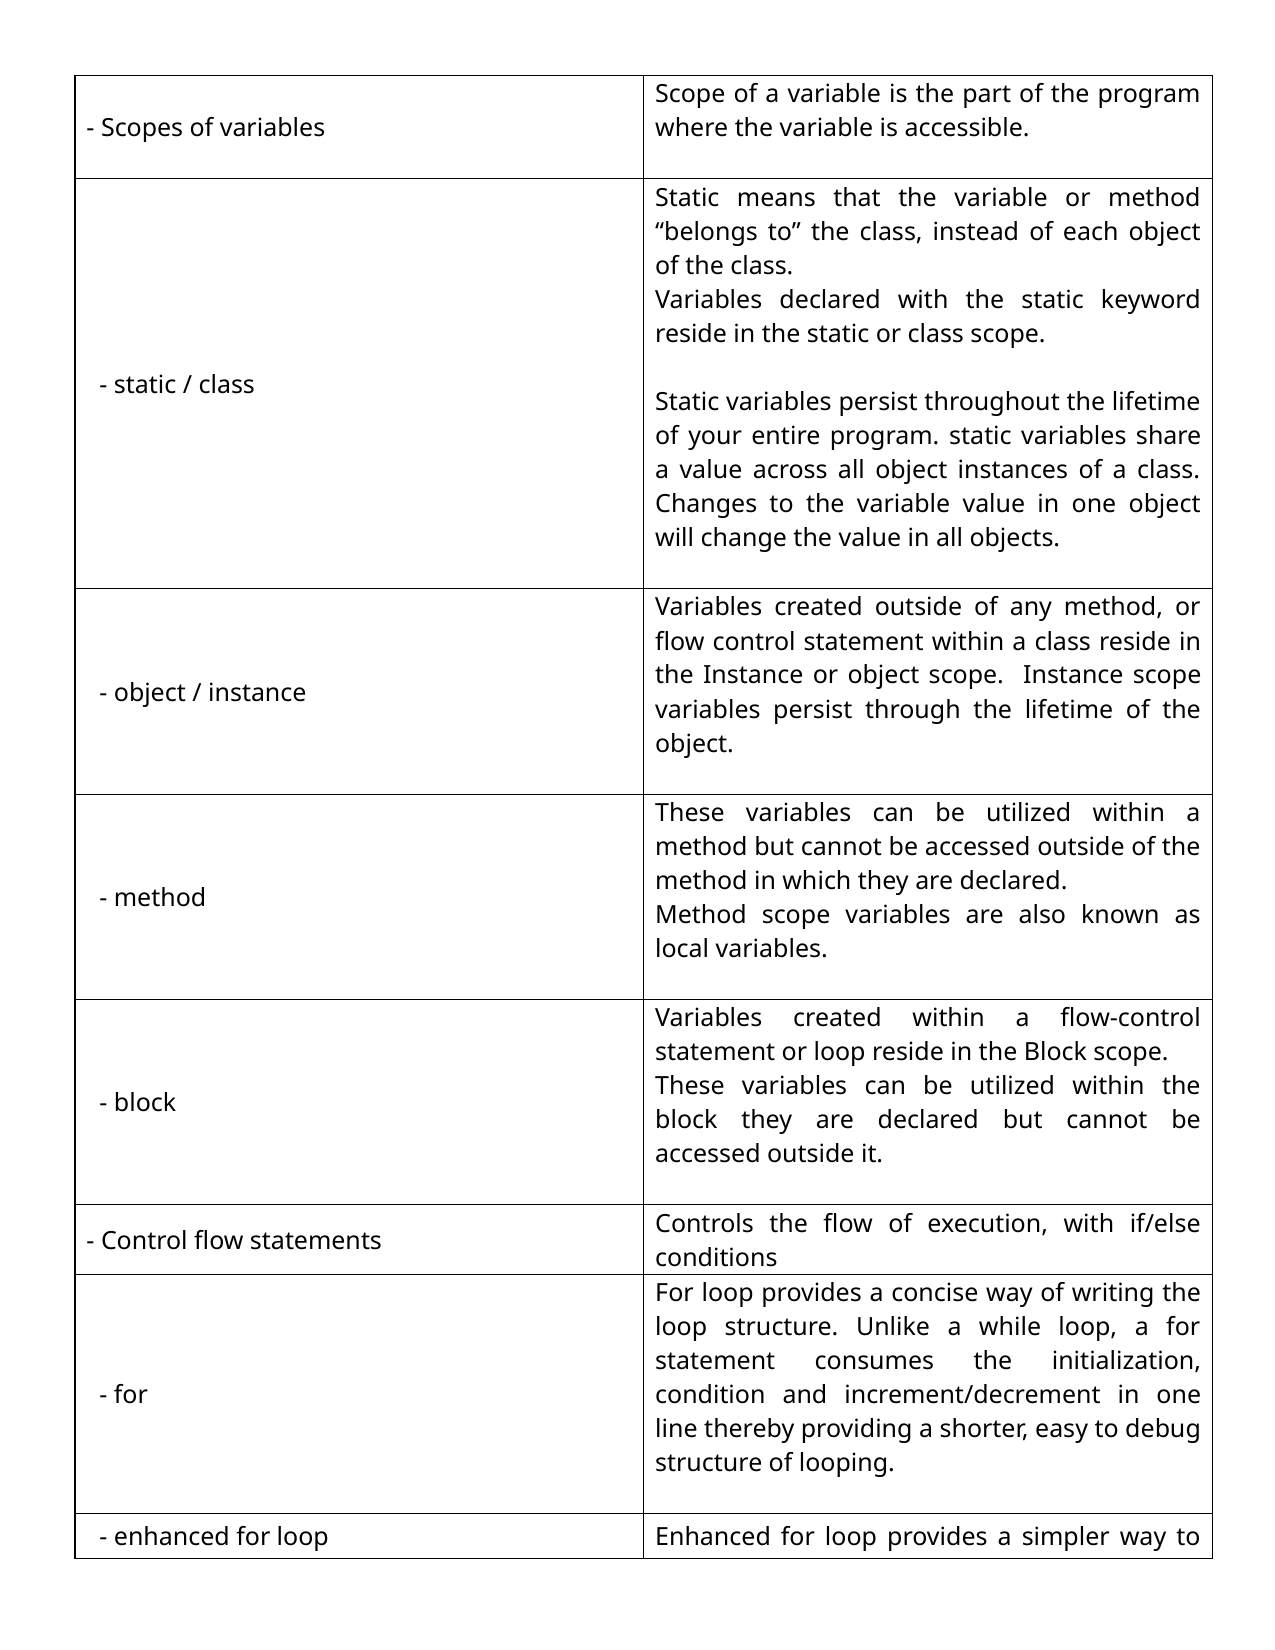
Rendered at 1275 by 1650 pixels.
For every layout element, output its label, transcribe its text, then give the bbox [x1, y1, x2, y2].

table_cell Static means that the variable or method “belongs to” the class, instead of each object of the class. Variables declared with the static keyword reside in the static or class scope. Static variables persist throughout the lifetime of your entire program. static variables share a value across all object instances of a class. Changes to the variable value in one object will change the value in all objects. [644, 179, 1212, 588]
table_cell Variables created within a flow-control statement or loop reside in the Block scope. These variables can be utilized within the block they are declared but cannot be accessed outside it. [644, 1000, 1212, 1204]
table_cell - static / class [76, 179, 643, 588]
table_cell - Scopes of variables [76, 76, 643, 178]
table_cell Scope of a variable is the part of the program where the variable is accessible. [644, 76, 1212, 178]
table_cell - object / instance [76, 589, 643, 793]
table_cell - Control flow statements [76, 1205, 643, 1273]
table_cell - method [76, 795, 643, 999]
table_cell - enhanced for loop [76, 1514, 643, 1558]
table_cell Controls the flow of execution, with if/else conditions [644, 1205, 1212, 1273]
table_cell Variables created outside of any method, or flow control statement within a class reside in the Instance or object scope. Instance scope variables persist through the lifetime of the object. [644, 589, 1212, 793]
table_cell For loop provides a concise way of writing the loop structure. Unlike a while loop, a for statement consumes the initialization, condition and increment/decrement in one line thereby providing a shorter, easy to debug structure of looping. [644, 1275, 1212, 1513]
table_cell These variables can be utilized within a method but cannot be accessed outside of the method in which they are declared. Method scope variables are also known as local variables. [644, 795, 1212, 999]
table_cell - block [76, 1000, 643, 1204]
table_cell - for [76, 1275, 643, 1513]
